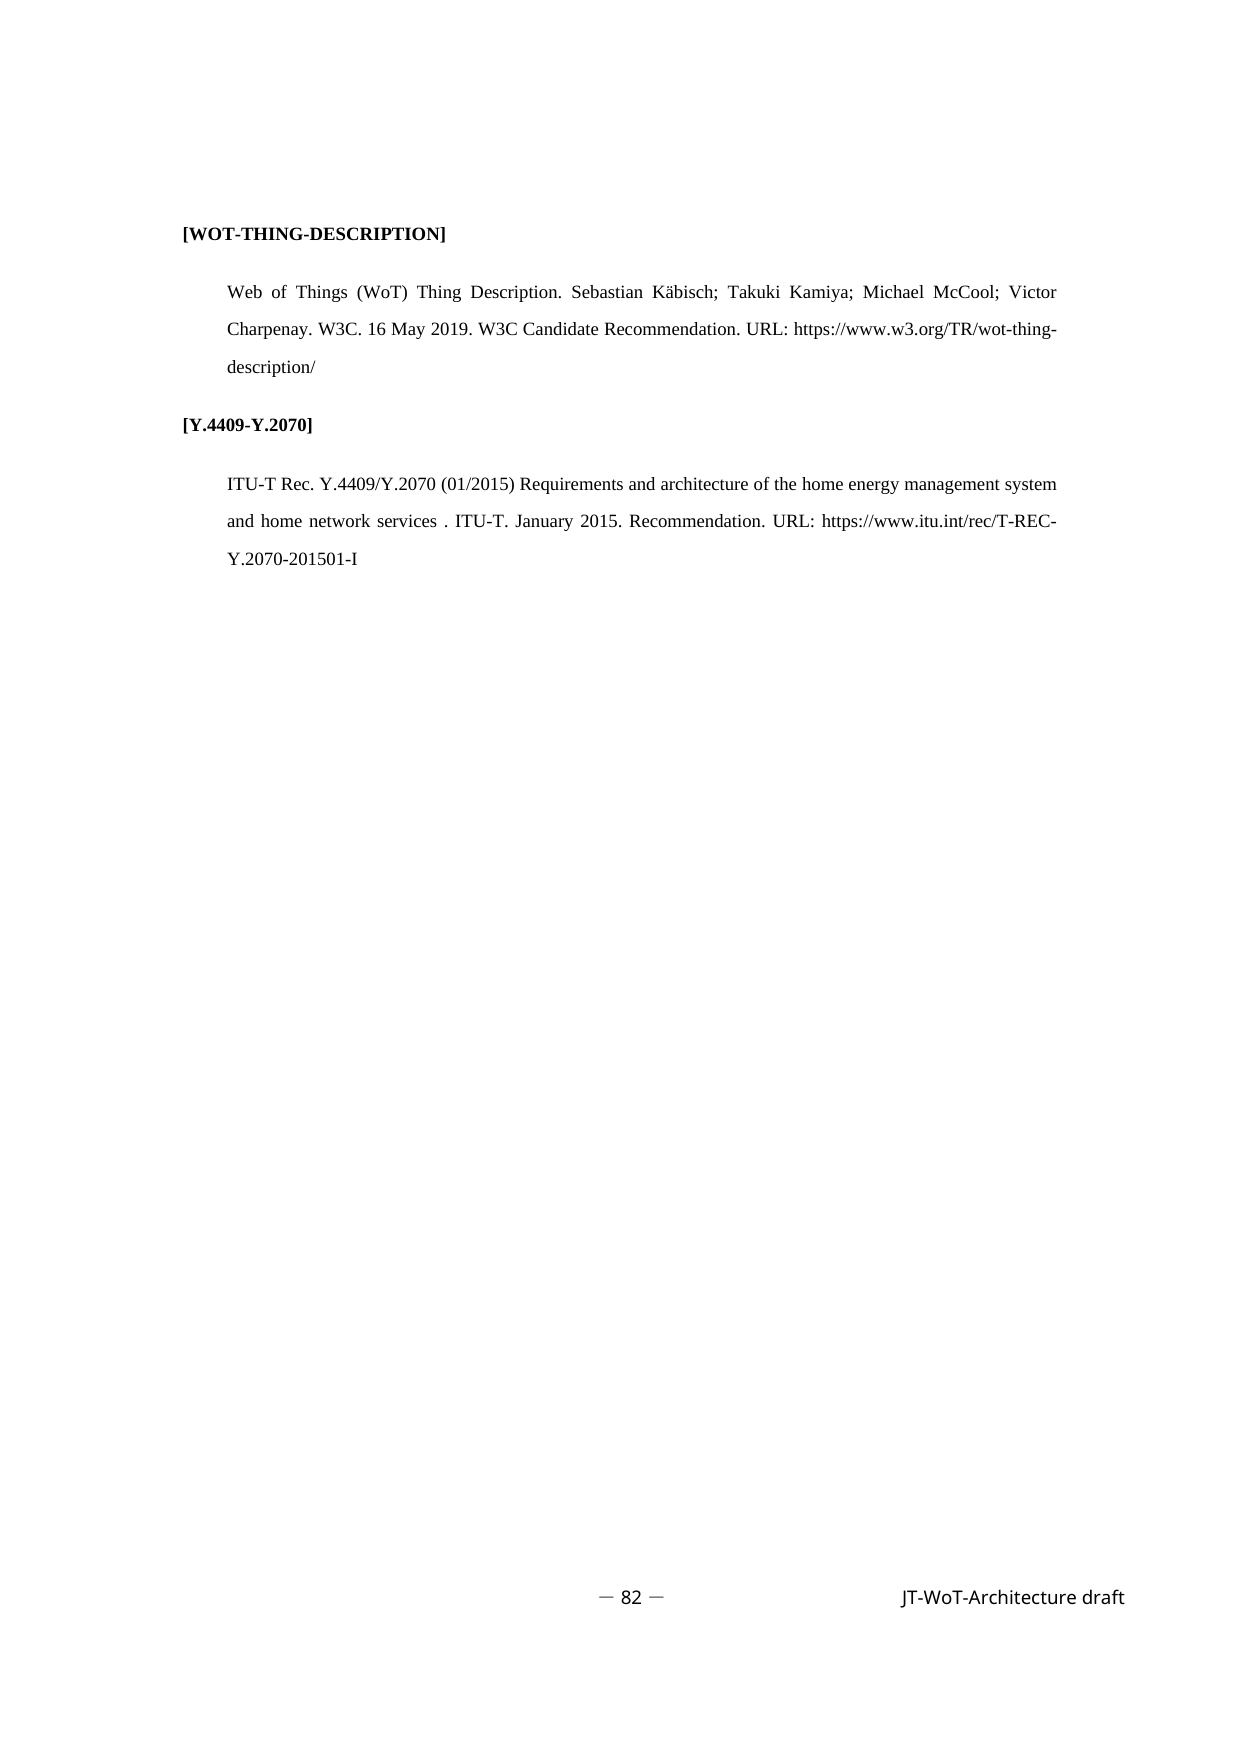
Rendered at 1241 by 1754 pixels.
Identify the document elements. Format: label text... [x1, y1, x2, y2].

text [WOT-THING-DESCRIPTION] [182, 214, 1058, 252]
text Web of Things (WoT) Thing Description. Sebastian Käbisch; Takuki Kamiya; Michael McCool; Victor Charpenay. W3C. 16 May 2019. W3C Candidate Recommendation. URL: https://www.w3.org/TR/wot-thing-description/ [227, 273, 1058, 385]
text [Y.4409-Y.2070] [182, 406, 1058, 444]
text ITU-T Rec. Y.4409/Y.2070 (01/2015) Requirements and architecture of the home energy management system and home network services . ITU-T. January 2015. Recommendation. URL: https://www.itu.int/rec/T-REC-Y.2070-201501-I [227, 464, 1058, 577]
